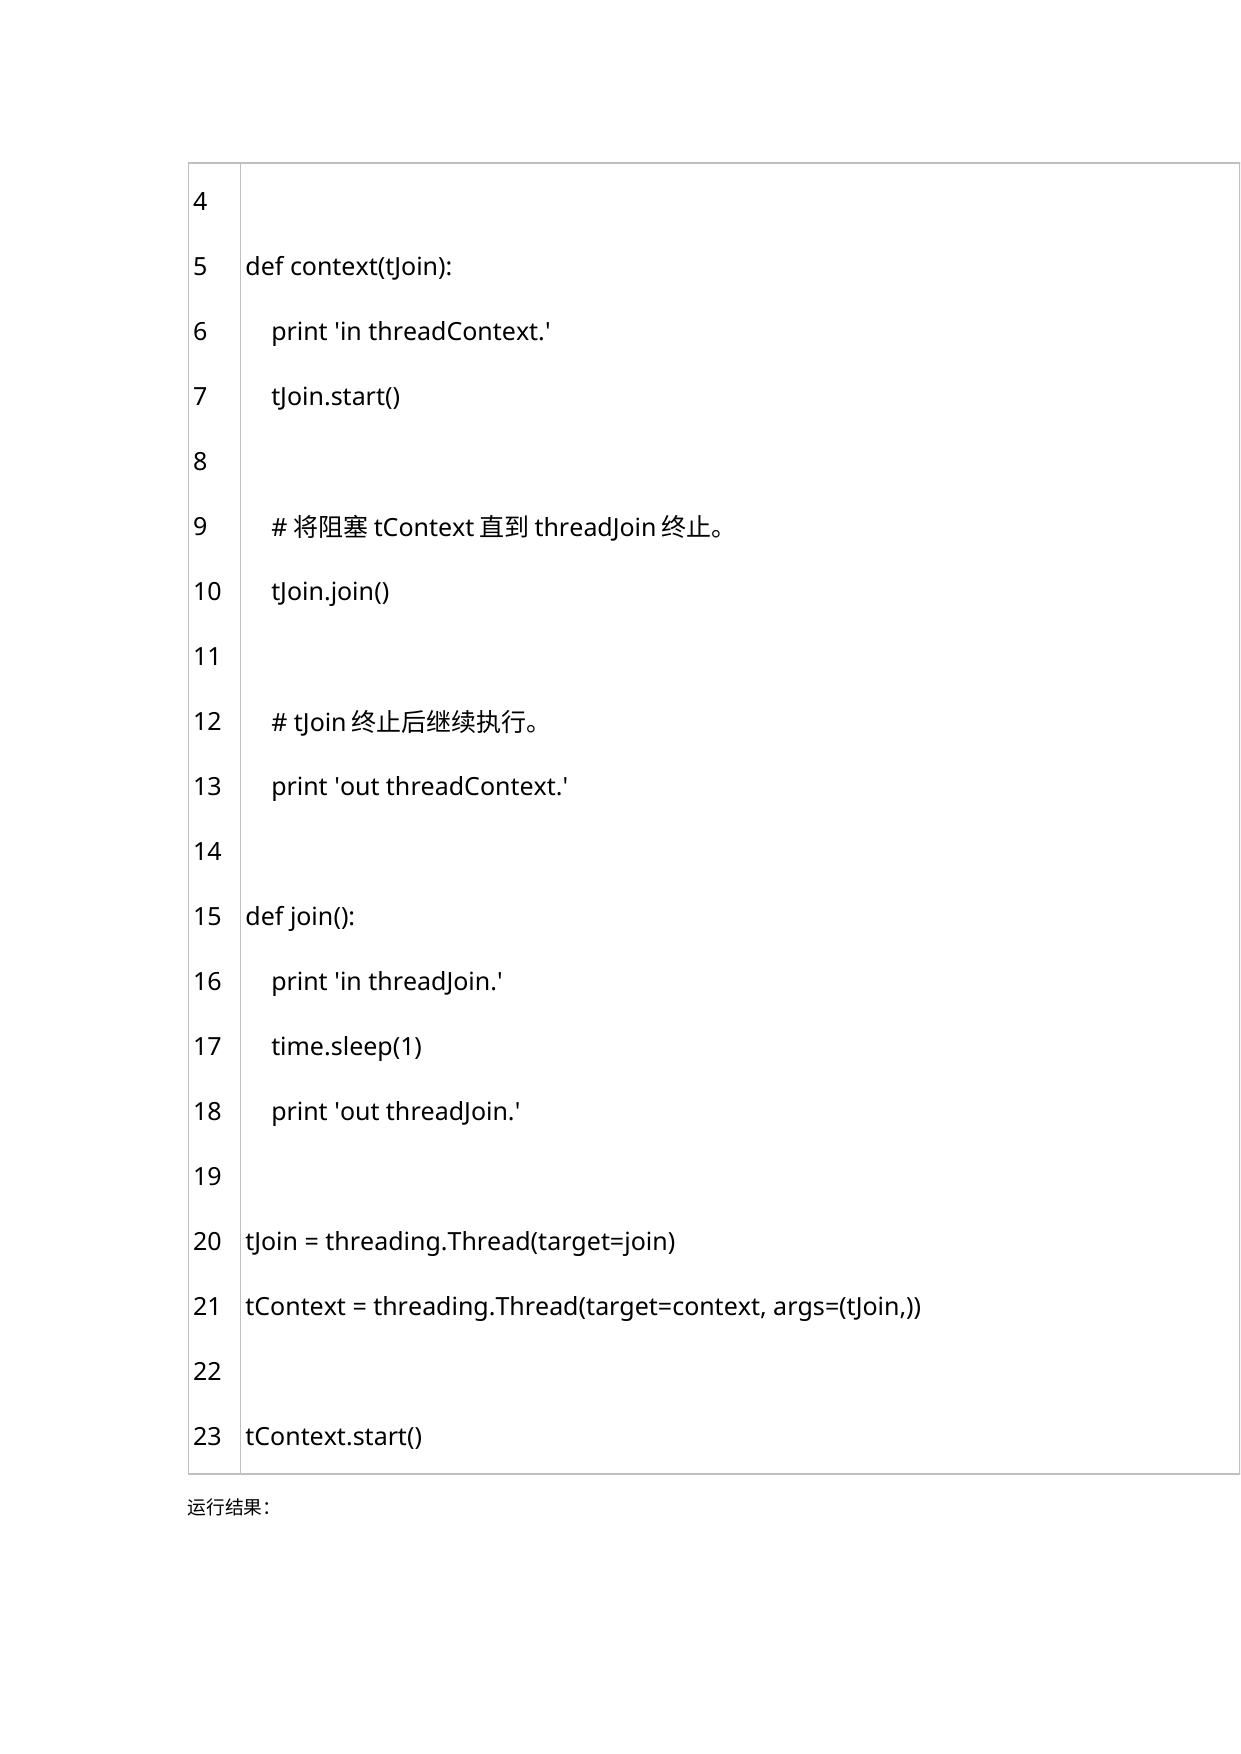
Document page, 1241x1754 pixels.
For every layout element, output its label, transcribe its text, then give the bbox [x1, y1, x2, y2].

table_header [189, 164, 240, 1473]
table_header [241, 164, 1239, 1473]
text 运行结果： [187, 1490, 1053, 1523]
